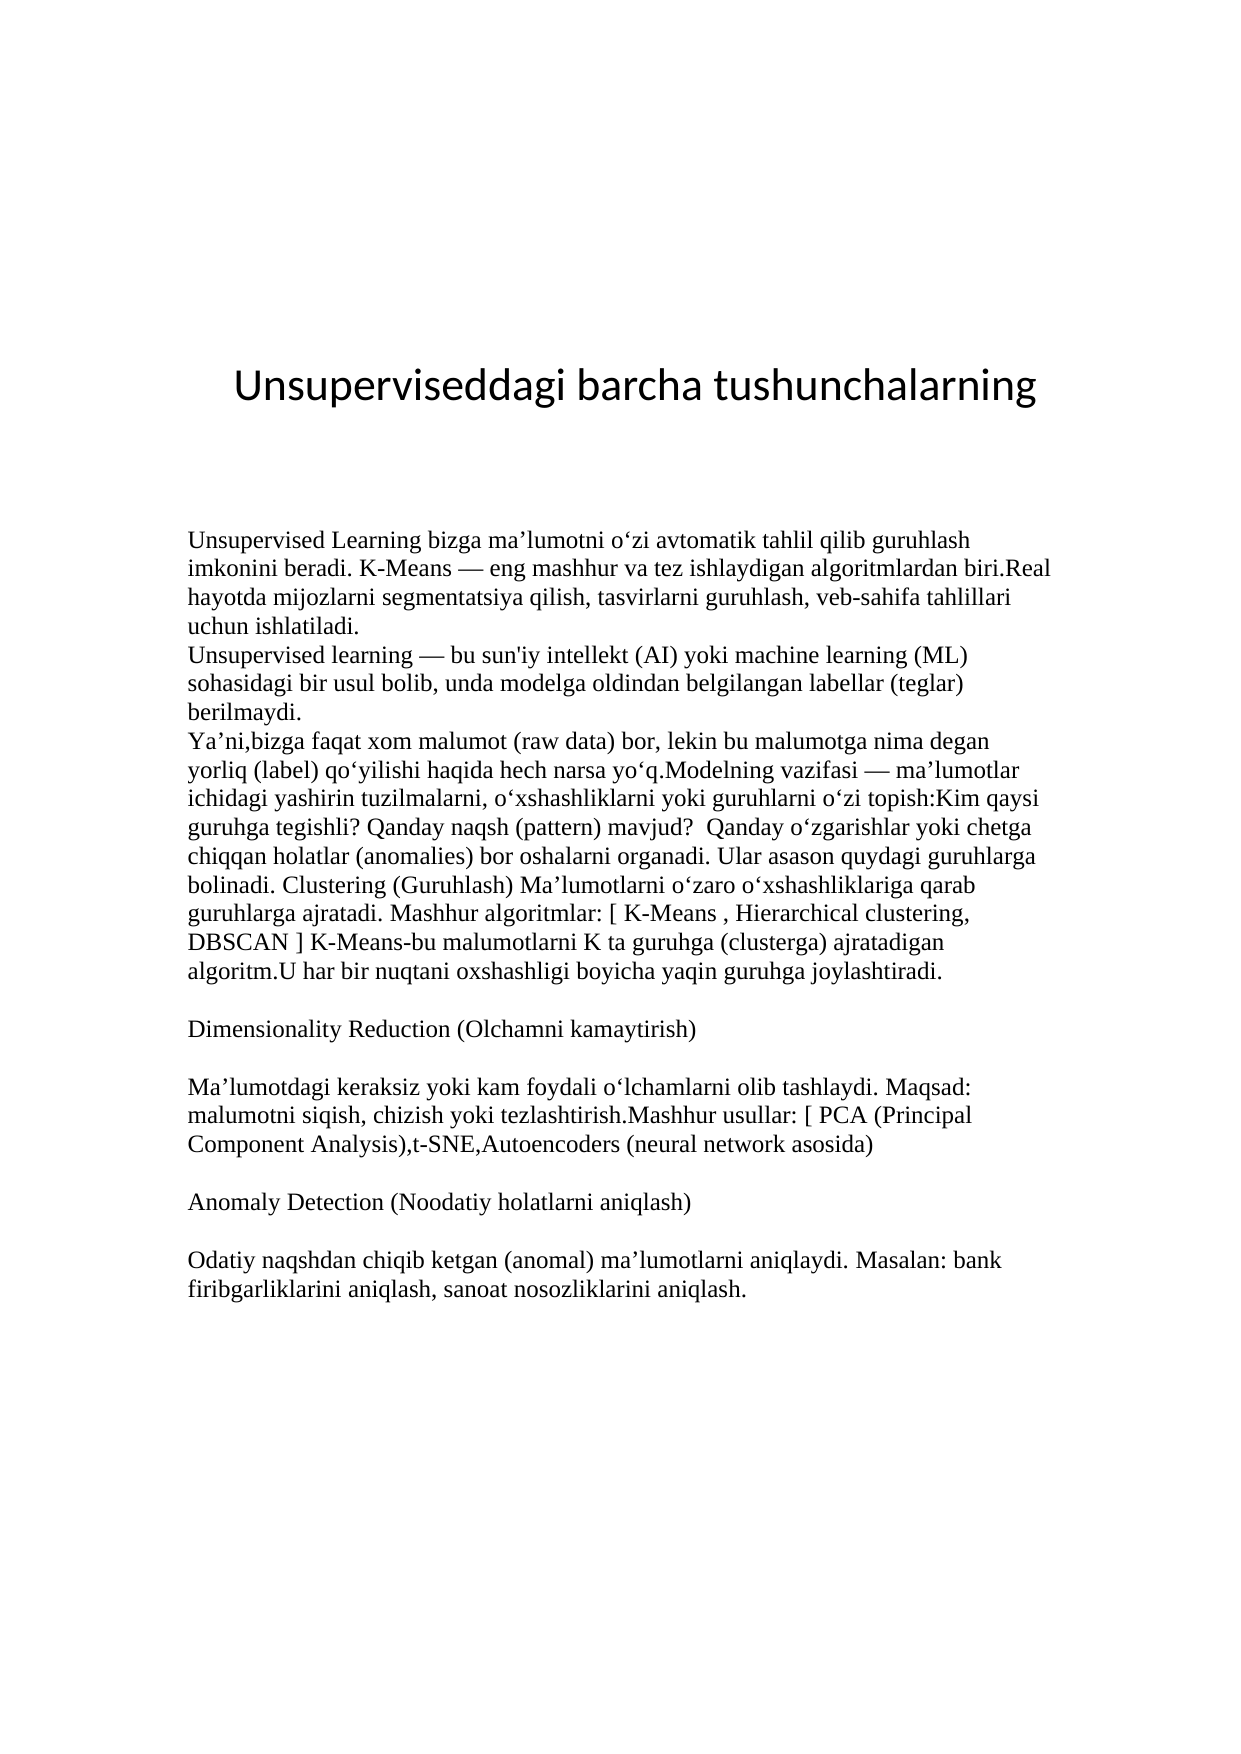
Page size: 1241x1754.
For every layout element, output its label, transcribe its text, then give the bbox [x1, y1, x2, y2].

text Anomaly Detection (Noodatiy holatlarni aniqlash) [187, 1187, 1053, 1216]
subtitle Unsuperviseddagi barcha tushunchalarning [187, 356, 1053, 412]
text Unsupervised Learning bizga ma’lumotni o‘zi avtomatik tahlil qilib guruhlash imkonini beradi. K-Means — eng mashhur va tez ishlaydigan algoritmlardan biri.Real hayotda mijozlarni segmentatsiya qilish, tasvirlarni guruhlash, veb-sahifa tahlillari uchun ishlatiladi. Unsupervised learning — bu sun'iy intellekt (AI) yoki machine learning (ML) sohasidagi bir usul bolib, unda modelga oldindan belgilangan labellar (teglar) berilmaydi. Ya’ni,bizga faqat xom malumot (raw data) bor, lekin bu malumotga nima degan yorliq (label) qo‘yilishi haqida hech narsa yo‘q.Modelning vazifasi — ma’lumotlar ichidagi yashirin tuzilmalarni, o‘xshashliklarni yoki guruhlarni o‘zi topish:Kim qaysi guruhga tegishli? Qanday naqsh (pattern) mavjud? Qanday o‘zgarishlar yoki chetga chiqqan holatlar (anomalies) bor oshalarni organadi. Ular asason quydagi guruhlarga bolinadi. Clustering (Guruhlash) Ma’lumotlarni o‘zaro o‘xshashliklariga qarab guruhlarga ajratadi. Mashhur algoritmlar: [ K-Means , Hierarchical clustering, DBSCAN ] K-Means-bu malumotlarni K ta guruhga (clusterga) ajratadigan algoritm.U har bir nuqtani oxshashligi boyicha yaqin guruhga joylashtiradi. [187, 525, 1053, 985]
text Dimensionality Reduction (Olchamni kamaytirish) [187, 1014, 1053, 1043]
text Ma’lumotdagi keraksiz yoki kam foydali o‘lchamlarni olib tashlaydi. Maqsad: malumotni siqish, chizish yoki tezlashtirish.Mashhur usullar: [ PCA (Principal Component Analysis),t-SNE,Autoencoders (neural network asosida) [187, 1072, 1053, 1158]
text Odatiy naqshdan chiqib ketgan (anomal) ma’lumotlarni aniqlaydi. Masalan: bank firibgarliklarini aniqlash, sanoat nosozliklarini aniqlash. [187, 1245, 1053, 1303]
